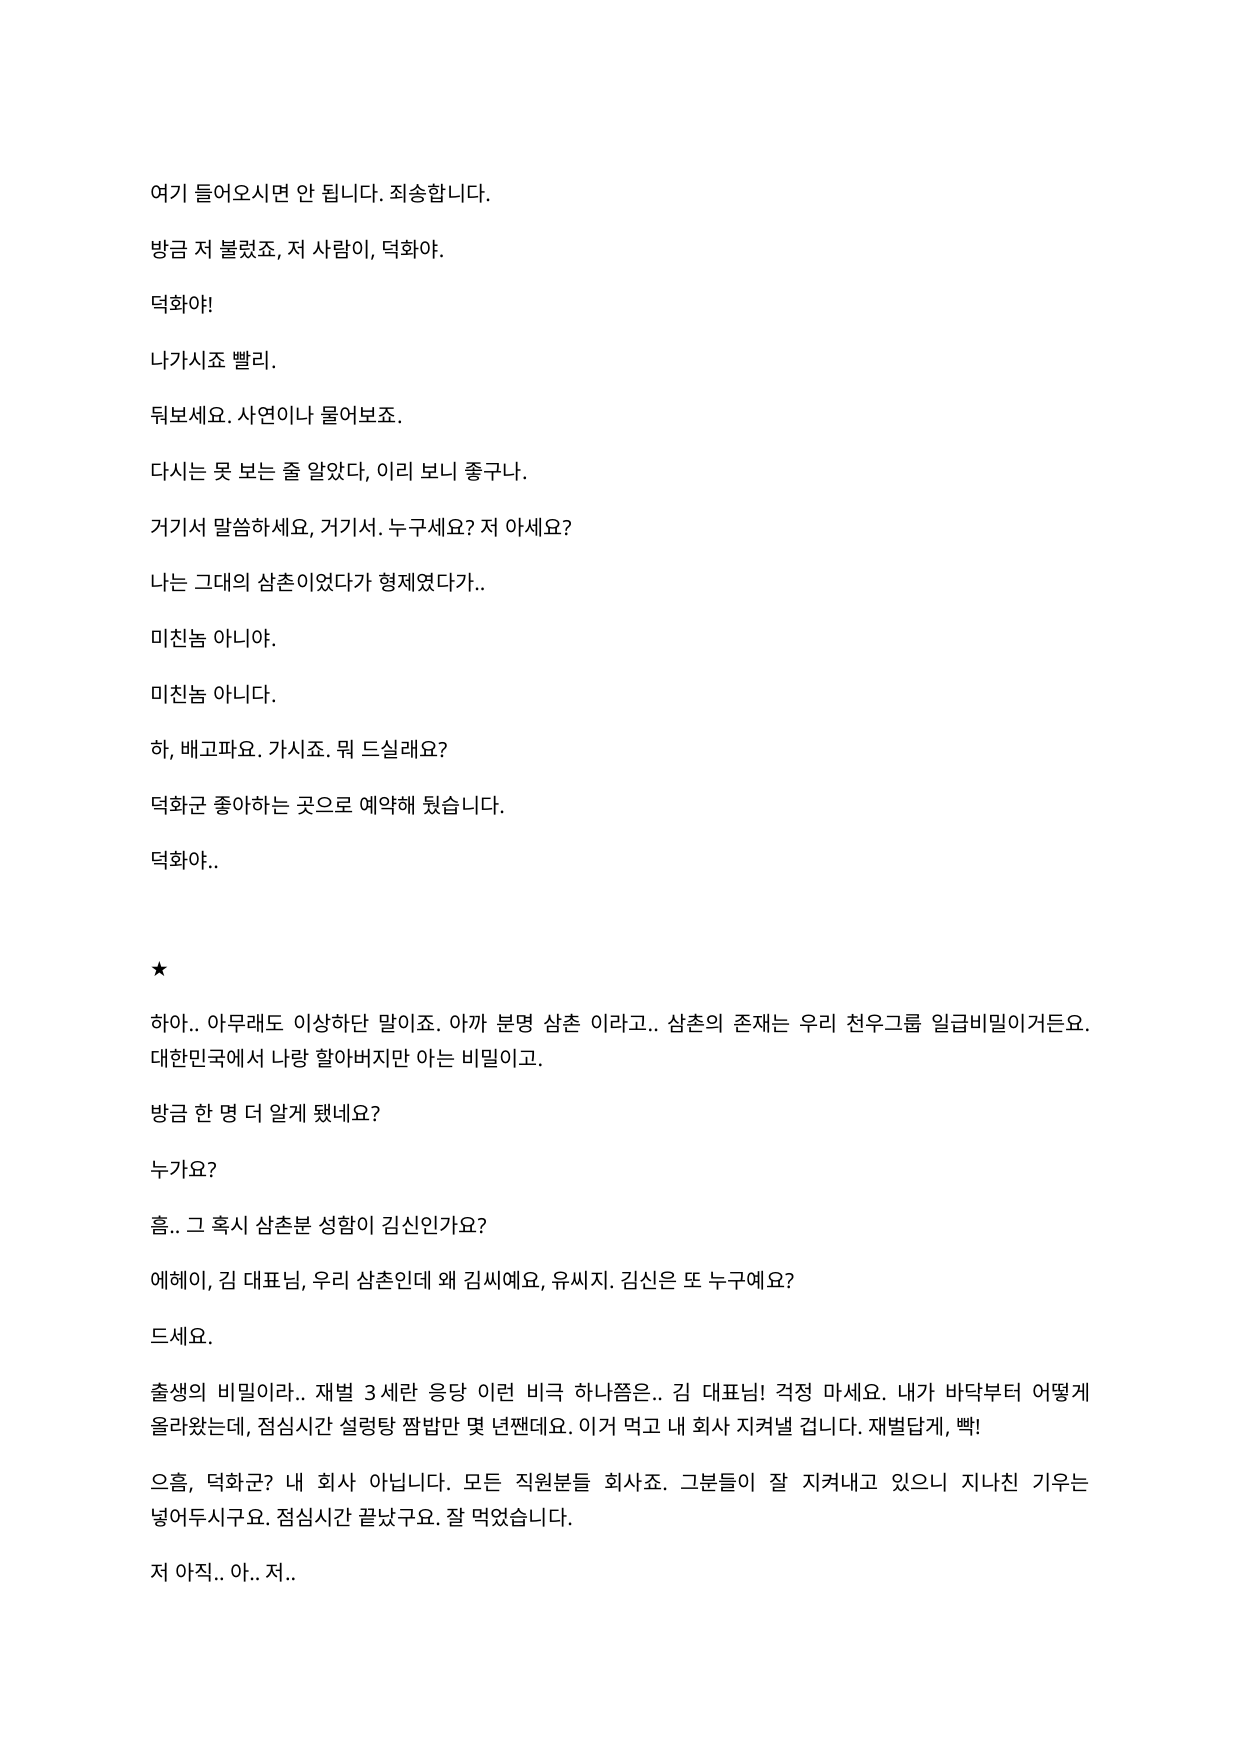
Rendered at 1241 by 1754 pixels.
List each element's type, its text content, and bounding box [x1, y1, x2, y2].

text 으흠, 덕화군? 내 회사 아닙니다. 모든 직원분들 회사죠. 그분들이 잘 지켜내고 있으니 지나친 기우는 넣어두시구요. 점심시간 끝났구요. 잘 먹었습니다. [150, 1466, 1090, 1531]
text 드세요. [150, 1320, 1090, 1350]
text 누가요? [150, 1153, 1090, 1183]
text 저 아직.. 아.. 저.. [150, 1557, 1090, 1587]
text 방금 한 명 더 알게 됐네요? [150, 1098, 1090, 1128]
text 하아.. 아무래도 이상하단 말이죠. 아까 분명 삼촌 이라고.. 삼촌의 존재는 우리 천우그룹 일급비밀이거든요. 대한민국에서 나랑 할아버지만 아는 비밀이고. [150, 1007, 1090, 1072]
text 덕화야! [150, 288, 1090, 319]
text 흠.. 그 혹시 삼촌분 성함이 김신인가요? [150, 1209, 1090, 1239]
text 여기 들어오시면 안 됩니다. 죄송합니다. [150, 177, 1090, 207]
text 거기서 말씀하세요, 거기서. 누구세요? 저 아세요? [150, 511, 1090, 541]
text 에헤이, 김 대표님, 우리 삼촌인데 왜 김씨예요, 유씨지. 김신은 또 누구예요? [150, 1264, 1090, 1295]
text 다시는 못 보는 줄 알았다, 이리 보니 좋구나. [150, 455, 1090, 486]
text 출생의 비밀이라.. 재벌 3세란 응당 이런 비극 하나쯤은.. 김 대표님! 걱정 마세요. 내가 바닥부터 어떻게 올라왔는데, 점심시간 설렁탕 짬밥만 몇 년짼데요. 이거 먹고 내 회사 지켜낼 겁니다. 재벌답게, 빡! [150, 1376, 1090, 1441]
text 덕화야.. [150, 845, 1090, 875]
text ★ [150, 954, 1090, 982]
text 하, 배고파요. 가시죠. 뭐 드실래요? [150, 733, 1090, 764]
text 나는 그대의 삼촌이었다가 형제였다가.. [150, 567, 1090, 597]
text 미친놈 아니다. [150, 678, 1090, 708]
text 둬보세요. 사연이나 물어보죠. [150, 400, 1090, 430]
text 방금 저 불렀죠, 저 사람이, 덕화야. [150, 233, 1090, 263]
text 나가시죠 빨리. [150, 344, 1090, 374]
text 덕화군 좋아하는 곳으로 예약해 뒀습니다. [150, 789, 1090, 819]
text 미친놈 아니야. [150, 622, 1090, 652]
